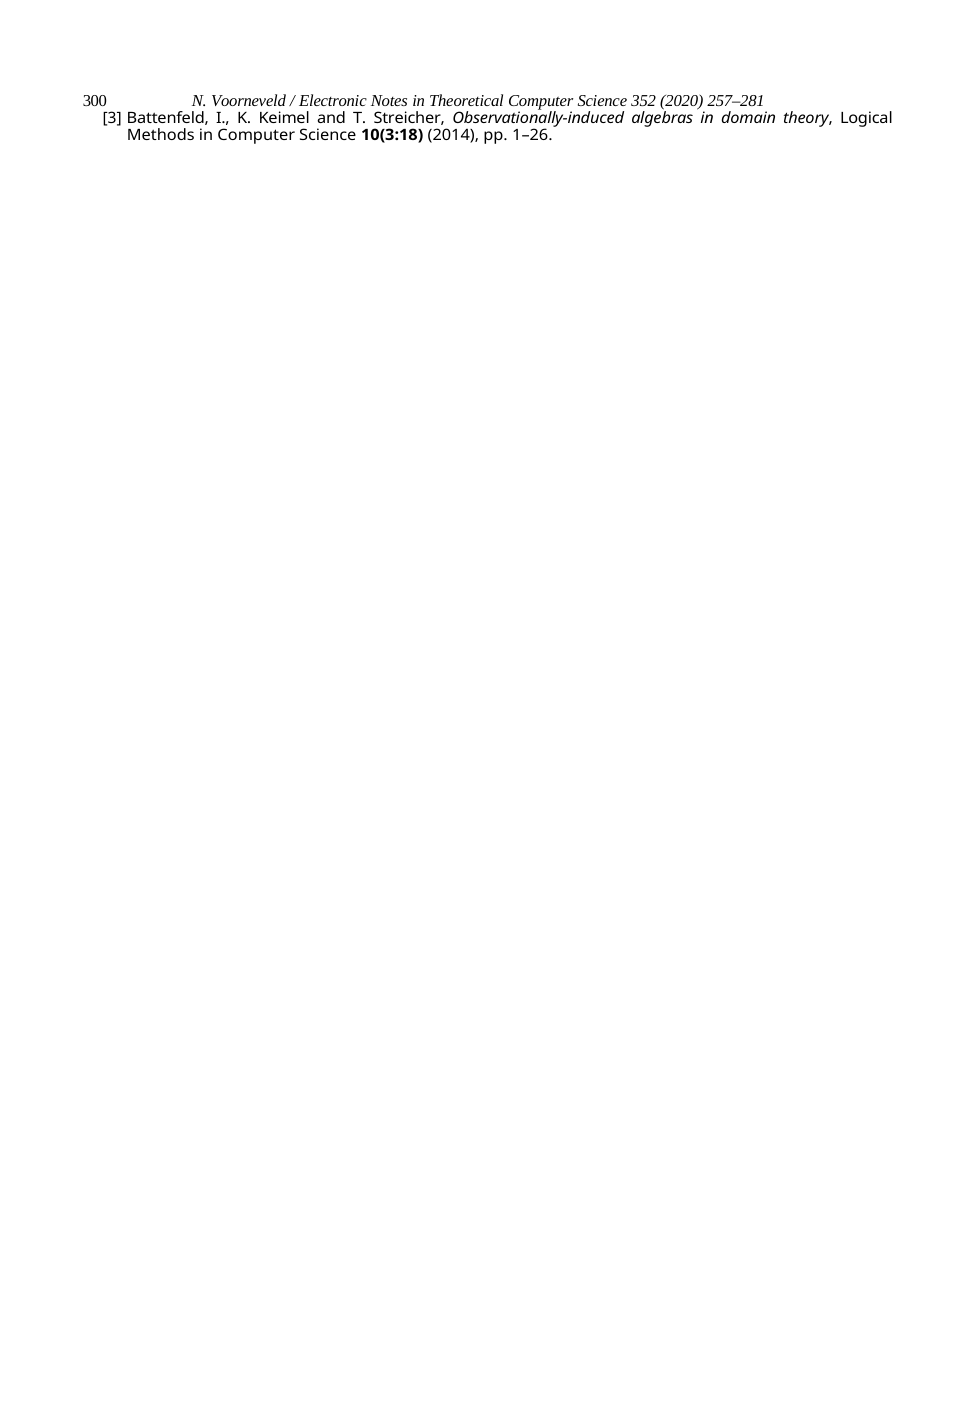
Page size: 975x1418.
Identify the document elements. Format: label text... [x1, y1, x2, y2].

list Battenfeld, I., K. Keimel and T. Streicher, Observationally-induced algebras in domain theory, Logical Methods in Computer Science 10(3:18) (2014), pp. 1–26. [102, 110, 893, 144]
